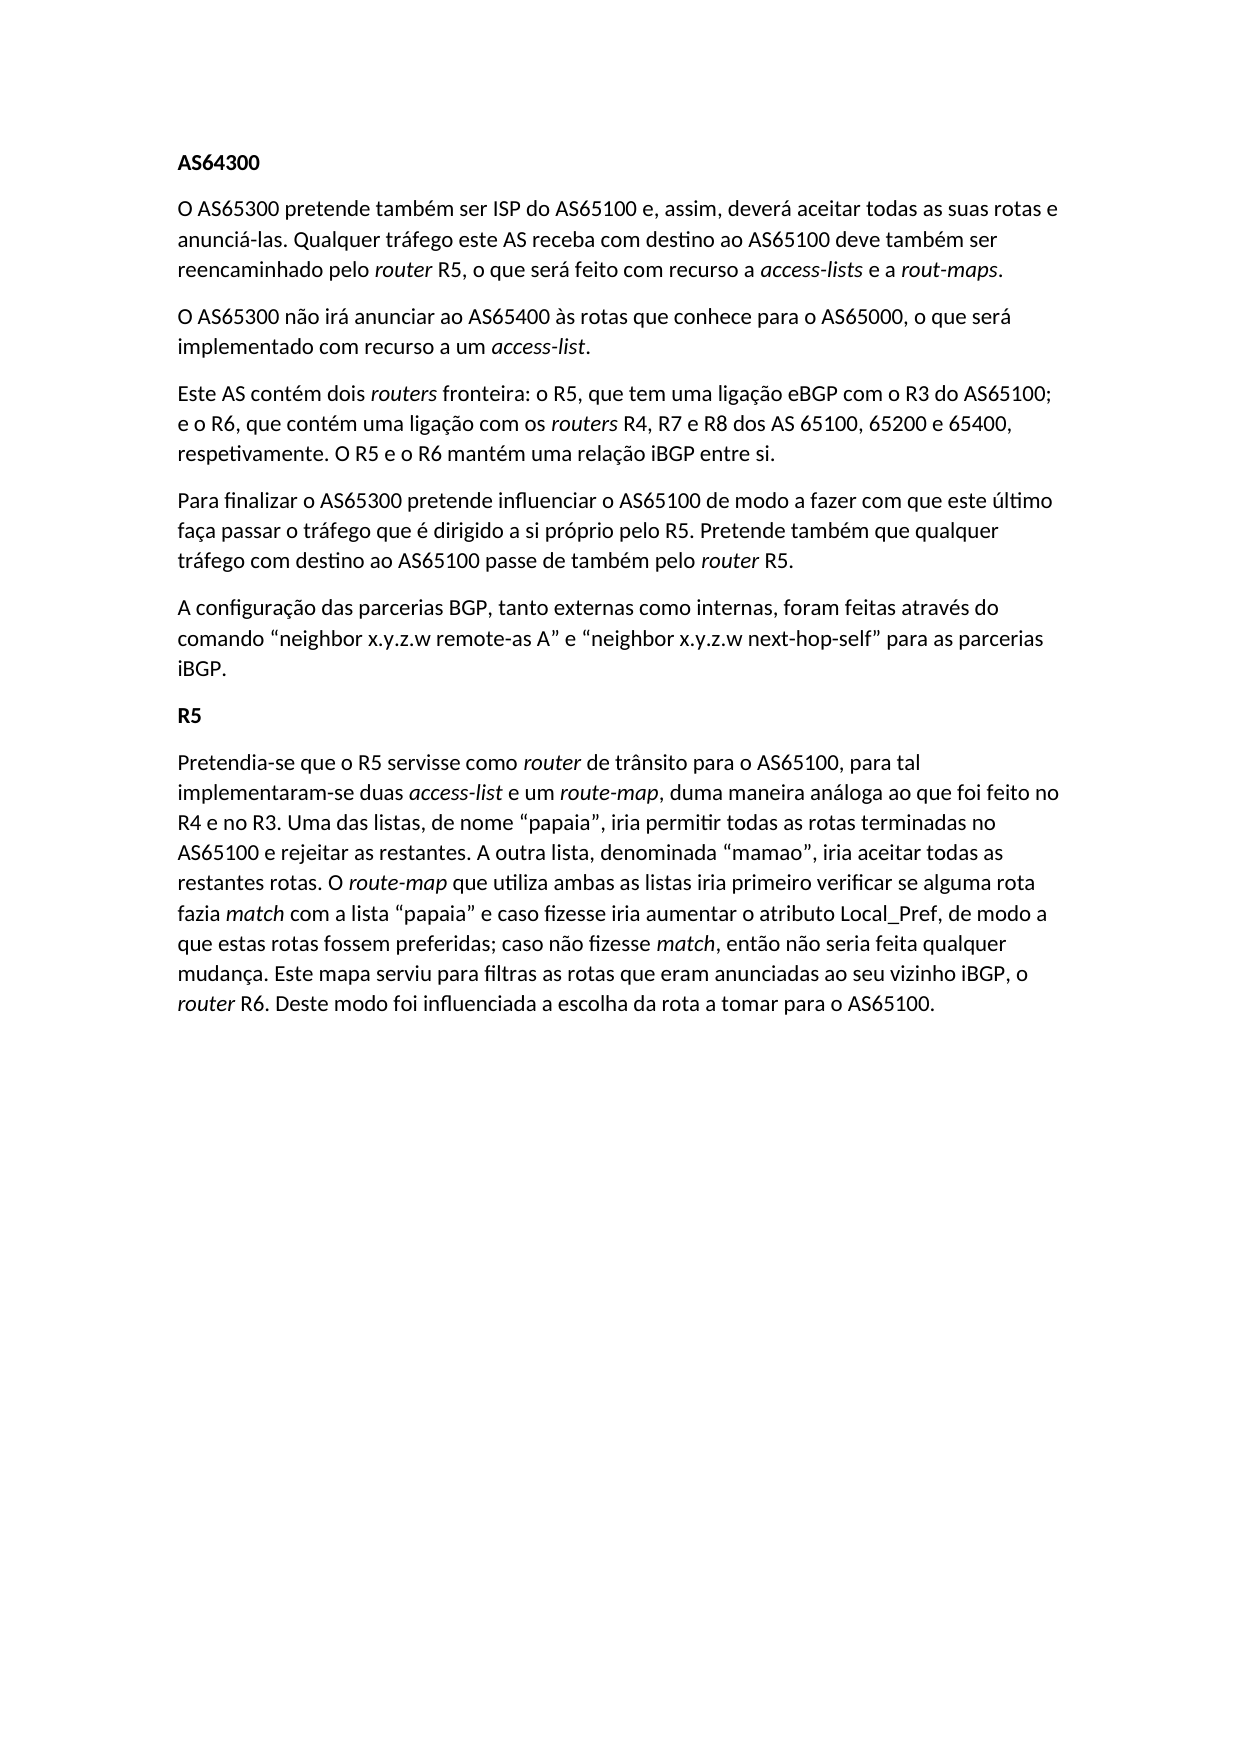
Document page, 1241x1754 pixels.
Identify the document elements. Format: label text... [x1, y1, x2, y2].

text Pretendia-se que o R5 servisse como router de trânsito para o AS65100, para tal implementaram-se duas access-list e um route-map, duma maneira análoga ao que foi feito no R4 e no R3. Uma das listas, de nome “papaia”, iria permitir todas as rotas terminadas no AS65100 e rejeitar as restantes. A outra lista, denominada “mamao”, iria aceitar todas as restantes rotas. O route-map que utiliza ambas as listas iria primeiro verificar se alguma rota fazia match com a lista “papaia” e caso fizesse iria aumentar o atributo Local_Pref, de modo a que estas rotas fossem preferidas; caso não fizesse match, então não seria feita qualquer mudança. Este mapa serviu para filtras as rotas que eram anunciadas ao seu vizinho iBGP, o router R6. Deste modo foi influenciada a escolha da rota a tomar para o AS65100. [177, 748, 1063, 1017]
text O AS65300 não irá anunciar ao AS65400 às rotas que conhece para o AS65000, o que será implementado com recurso a um access-list. [177, 302, 1063, 360]
text Este AS contém dois routers fronteira: o R5, que tem uma ligação eBGP com o R3 do AS65100; e o R6, que contém uma ligação com os routers R4, R7 e R8 dos AS 65100, 65200 e 65400, respetivamente. O R5 e o R6 mantém uma relação iBGP entre si. [177, 379, 1063, 467]
text A configuração das parcerias BGP, tanto externas como internas, foram feitas através do comando “neighbor x.y.z.w remote-as A” e “neighbor x.y.z.w next-hop-self” para as parcerias iBGP. [177, 593, 1063, 682]
text Para finalizar o AS65300 pretende influenciar o AS65100 de modo a fazer com que este último faça passar o tráfego que é dirigido a si próprio pelo R5. Pretende também que qualquer tráfego com destino ao AS65100 passe de também pelo router R5. [177, 486, 1063, 574]
text AS64300 [177, 148, 1063, 176]
text O AS65300 pretende também ser ISP do AS65100 e, assim, deverá aceitar todas as suas rotas e anunciá-las. Qualquer tráfego este AS receba com destino ao AS65100 deve também ser reencaminhado pelo router R5, o que será feito com recurso a access-lists e a rout-maps. [177, 194, 1063, 283]
text R5 [177, 701, 1063, 729]
